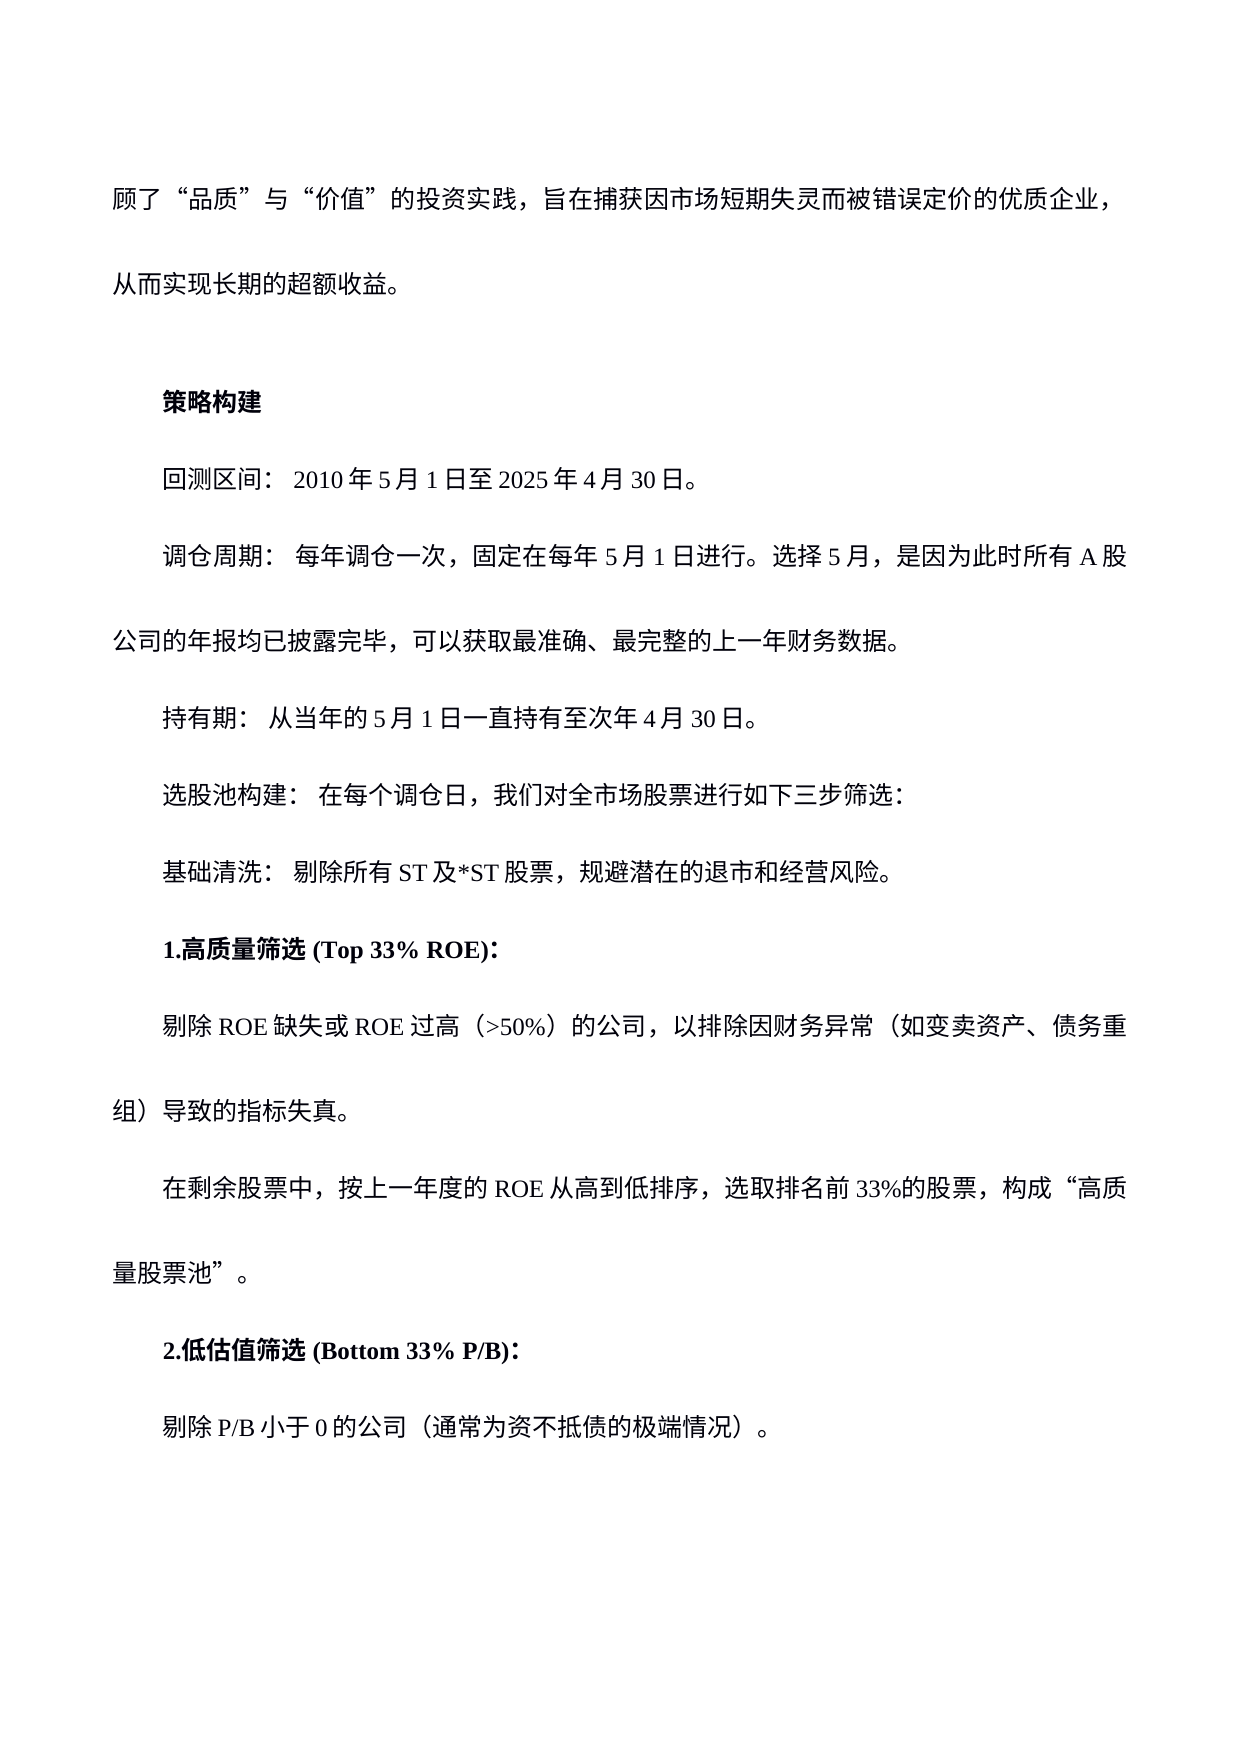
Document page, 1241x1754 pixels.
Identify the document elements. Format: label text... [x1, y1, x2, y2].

text 持有期： 从当年的5月1日一直持有至次年4月30日。 [112, 683, 1128, 751]
text 基础清洗： 剔除所有ST及*ST股票，规避潜在的退市和经营风险。 [112, 837, 1128, 904]
text 剔除ROE缺失或ROE过高（>50%）的公司，以排除因财务异常（如变卖资产、债务重组）导致的指标失真。 [112, 991, 1128, 1143]
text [112, 164, 1128, 317]
text 1.高质量筛选 (Top 33% ROE)： [112, 914, 1128, 982]
text 剔除P/B小于0的公司（通常为资不抵债的极端情况）。 [112, 1391, 1128, 1459]
text 调仓周期： 每年调仓一次，固定在每年5月1日进行。选择5月，是因为此时所有A股公司的年报均已披露完毕，可以获取最准确、最完整的上一年财务数据。 [112, 521, 1128, 674]
text 策略构建 [112, 367, 1128, 435]
text 在剩余股票中，按上一年度的ROE从高到低排序，选取排名前33%的股票，构成“高质量股票池”。 [112, 1152, 1128, 1305]
text 回测区间： 2010年5月1日至2025年4月30日。 [112, 444, 1128, 512]
text 2.低估值筛选 (Bottom 33% P/B)： [112, 1314, 1128, 1382]
text 选股池构建： 在每个调仓日，我们对全市场股票进行如下三步筛选： [112, 760, 1128, 828]
